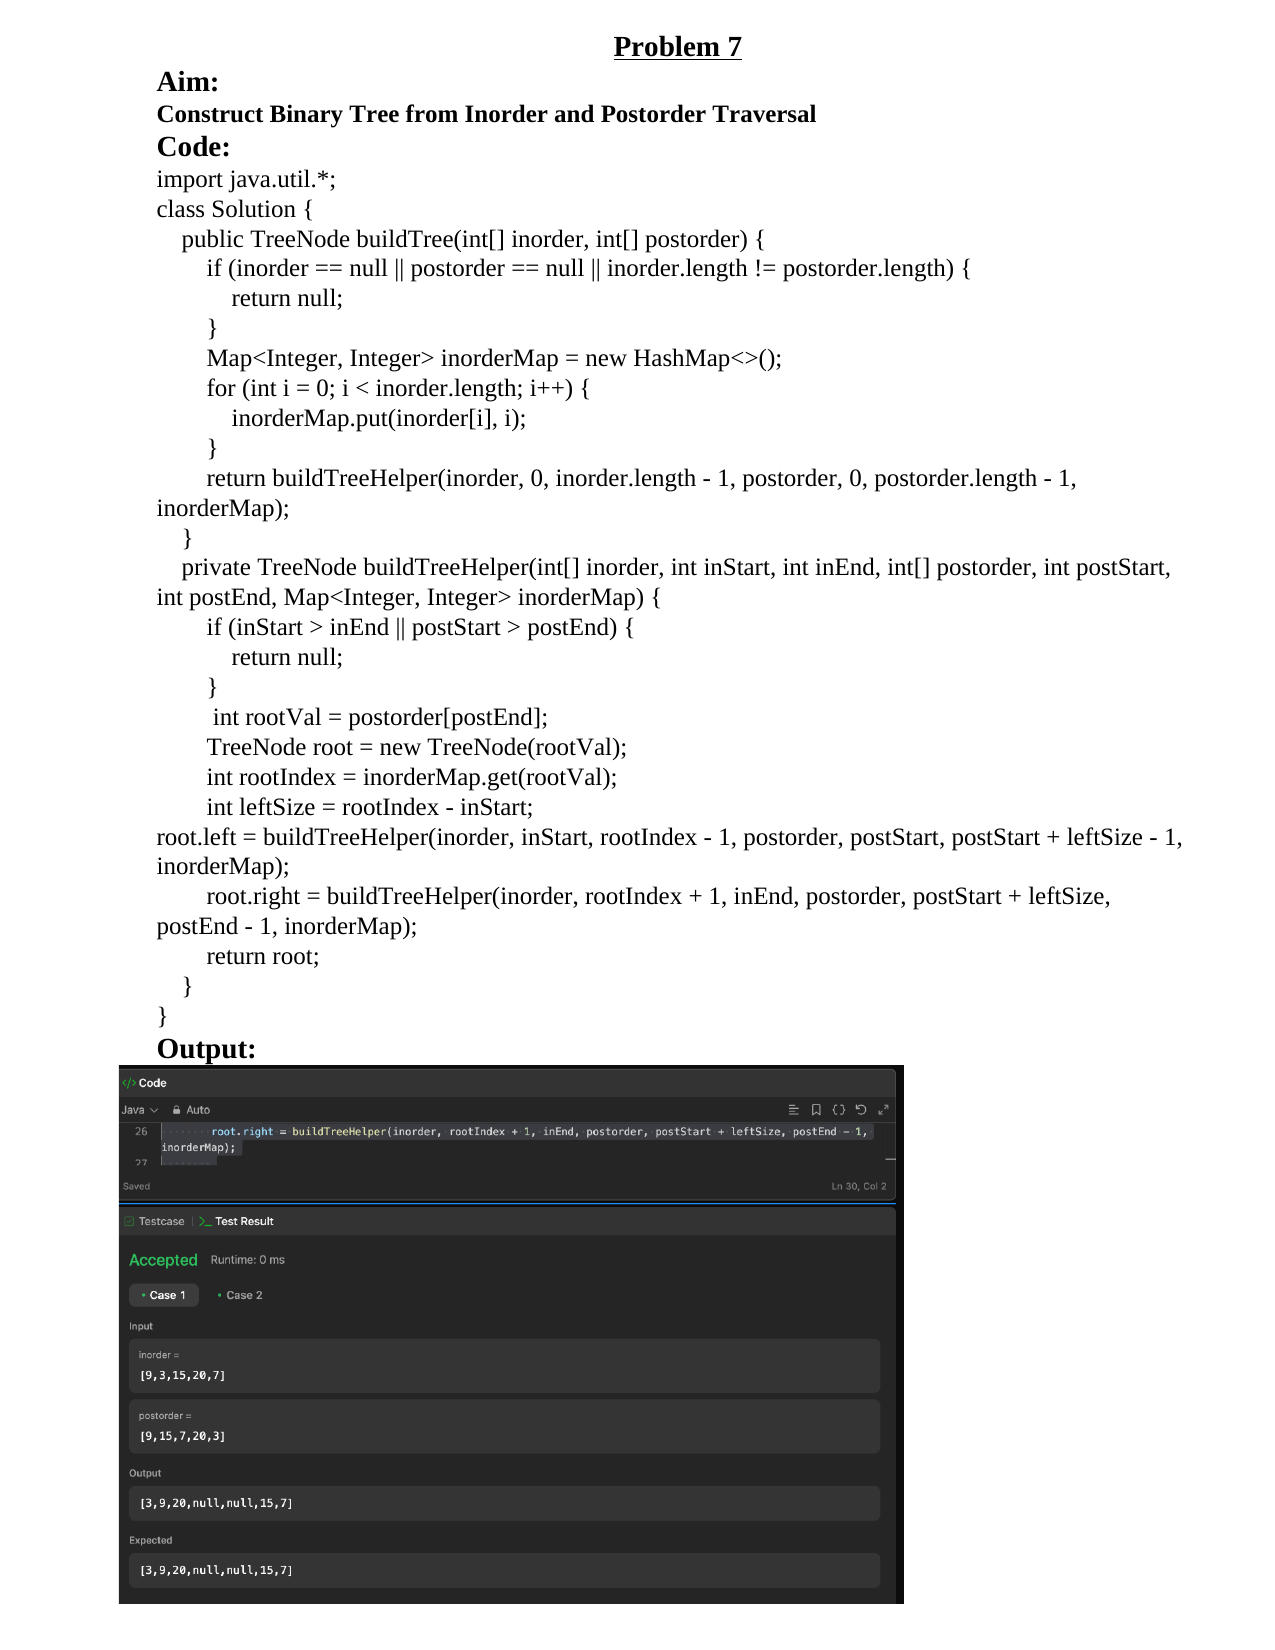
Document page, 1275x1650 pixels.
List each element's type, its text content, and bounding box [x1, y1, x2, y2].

text } [156, 433, 1199, 462]
text int rootVal = postorder[postEnd]; [156, 702, 1199, 731]
text int rootIndex = inorderMap.get(rootVal); [156, 762, 1199, 791]
text Map<Integer, Integer> inorderMap = new HashMap<>(); [156, 343, 1199, 372]
text return buildTreeHelper(inorder, 0, inorder.length - 1, postorder, 0, postorder.length - 1, inorderMap); [156, 463, 1199, 521]
text } [156, 971, 1199, 1000]
text } [156, 313, 1199, 342]
text public TreeNode buildTree(int[] inorder, int[] postorder) { [156, 224, 1199, 252]
text for (int i = 0; i < inorder.length; i++) { [156, 373, 1199, 402]
text class Solution { [119, 194, 1199, 222]
text if (inorder == null || postorder == null || inorder.length != postorder.length) { [156, 253, 1199, 282]
text } [156, 523, 1199, 551]
text TreeNode root = new TreeNode(rootVal); [156, 732, 1199, 761]
text return root; [156, 941, 1199, 970]
text int leftSize = rootIndex - inStart; [156, 792, 1199, 820]
text Code: [156, 129, 1199, 163]
text Problem 7 [156, 29, 1199, 63]
text inorderMap.put(inorder[i], i); [156, 403, 1199, 432]
text Construct Binary Tree from Inorder and Postorder Traversal [156, 99, 1199, 128]
text import java.util.*; [156, 164, 1199, 193]
text if (inStart > inEnd || postStart > postEnd) { [156, 612, 1199, 641]
text } [156, 1001, 1199, 1030]
picture [118, 1065, 904, 1604]
text Output: [156, 1031, 1199, 1064]
text private TreeNode buildTreeHelper(int[] inorder, int inStart, int inEnd, int[] postorder, int postStart, int postEnd, Map<Integer, Integer> inorderMap) { [156, 552, 1199, 611]
text } [156, 672, 1199, 701]
text return null; [156, 283, 1199, 312]
text root.left = buildTreeHelper(inorder, inStart, rootIndex - 1, postorder, postStart, postStart + leftSize - 1, inorderMap); [156, 822, 1199, 880]
text Aim: [156, 64, 1199, 98]
text return null; [156, 642, 1199, 671]
text root.right = buildTreeHelper(inorder, rootIndex + 1, inEnd, postorder, postStart + leftSize, postEnd - 1, inorderMap); [156, 881, 1199, 940]
